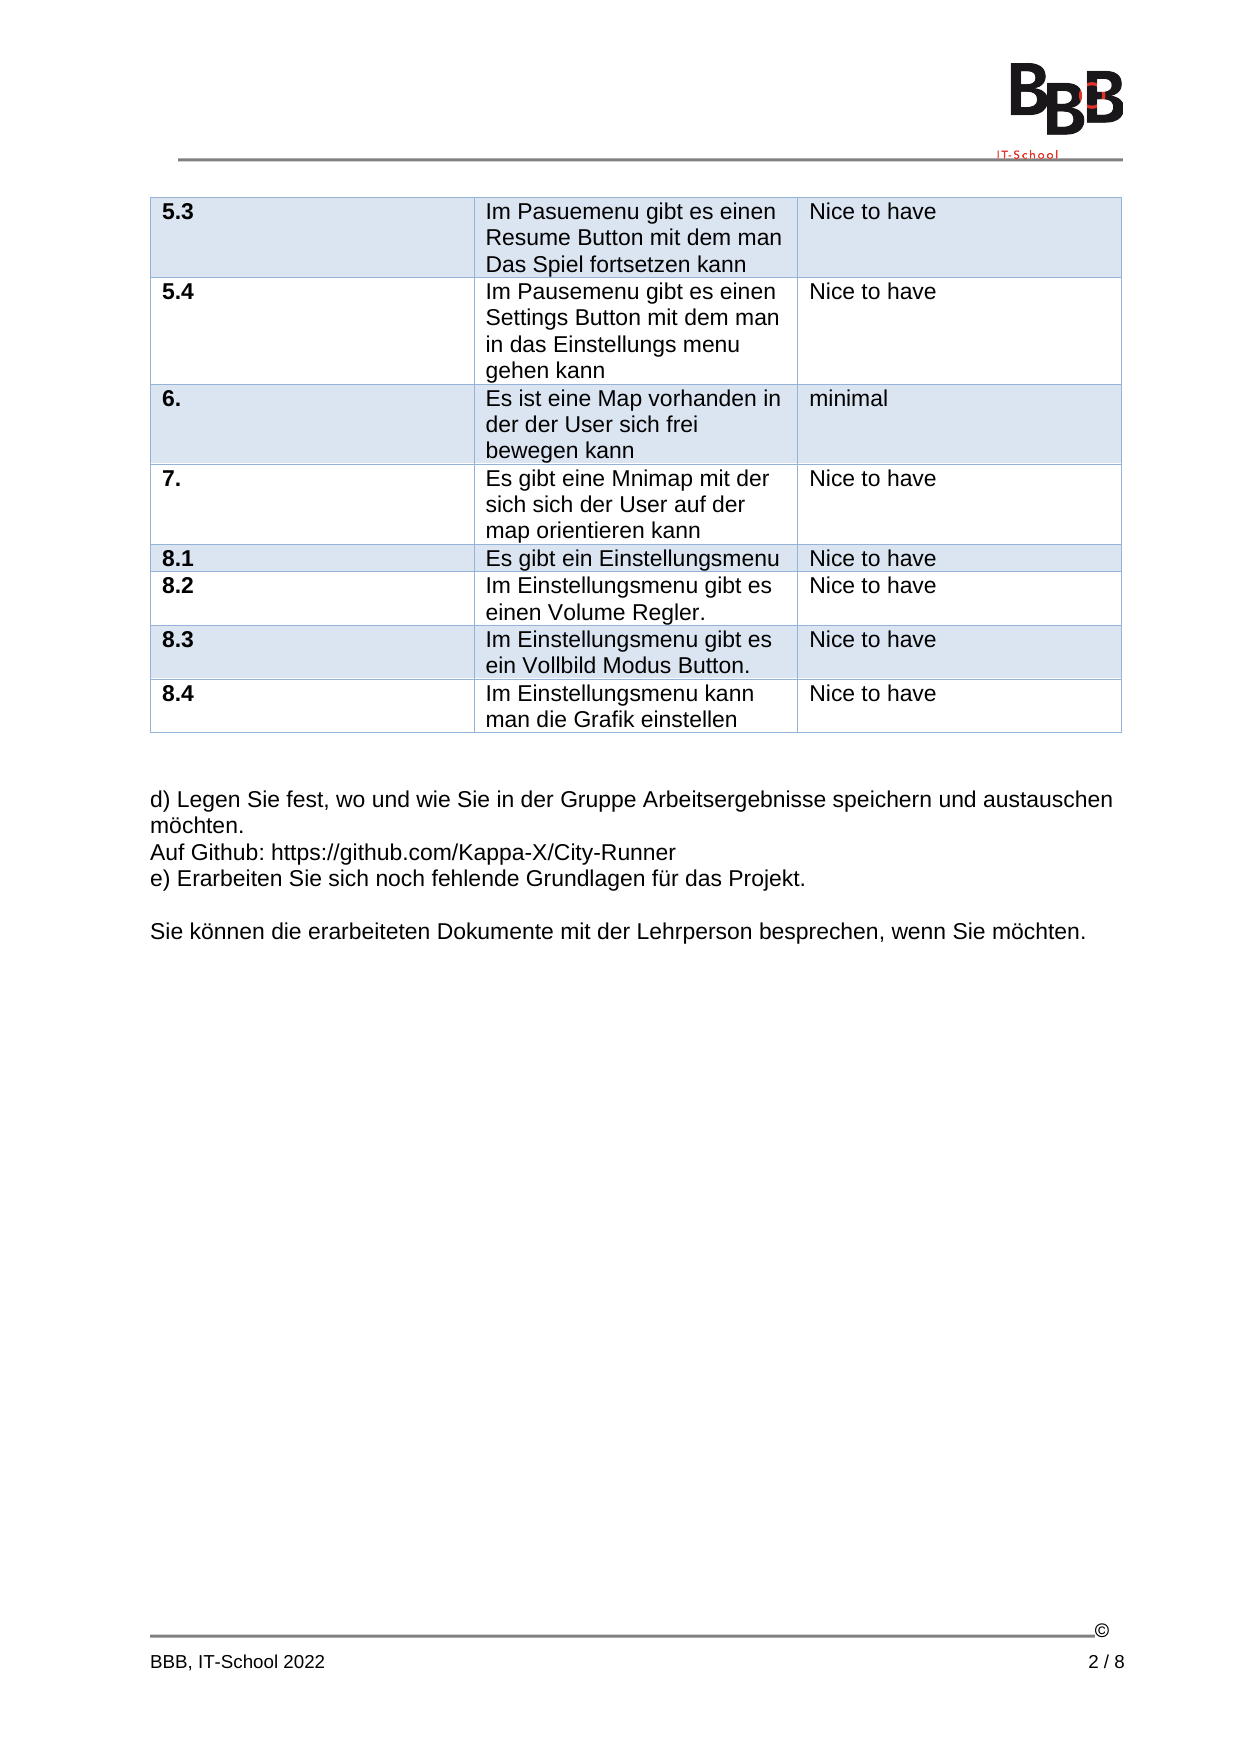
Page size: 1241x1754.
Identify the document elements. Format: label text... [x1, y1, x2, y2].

table_cell 5.3 [151, 198, 474, 277]
text e) Erarbeiten Sie sich noch fehlende Grundlagen für das Projekt. [150, 865, 1123, 891]
table_cell Im Einstellungsmenu kann man die Grafik einstellen [475, 680, 797, 732]
table_cell Nice to have [798, 572, 1121, 625]
table_cell Nice to have [798, 626, 1121, 678]
table_cell 8.3 [151, 626, 474, 678]
table_cell 6. [151, 385, 474, 463]
table_cell Nice to have [798, 465, 1121, 544]
table_cell Nice to have [798, 278, 1121, 383]
table_cell Im Einstellungsmenu gibt es einen Volume Regler. [475, 572, 797, 625]
table_cell Im Einstellungsmenu gibt es ein Vollbild Modus Button. [475, 626, 797, 678]
text d) Legen Sie fest, wo und wie Sie in der Gruppe Arbeitsergebnisse speichern und austauschen möchten. [150, 786, 1123, 839]
table_cell Nice to have [798, 680, 1121, 732]
table_cell Im Pasuemenu gibt es einen Resume Button mit dem man Das Spiel fortsetzen kann [475, 198, 797, 277]
table_cell Nice to have [798, 198, 1121, 277]
table_cell Nice to have [798, 545, 1121, 571]
table_cell Es gibt ein Einstellungsmenu [475, 545, 797, 571]
table_cell 8.4 [151, 680, 474, 732]
table_cell Es gibt eine Mnimap mit der sich sich der User auf der map orientieren kann [475, 465, 797, 544]
table_cell Es ist eine Map vorhanden in der der User sich frei bewegen kann [475, 385, 797, 463]
table_cell 7. [151, 465, 474, 544]
table_cell Im Pausemenu gibt es einen Settings Button mit dem man in das Einstellungs menu gehen kann [475, 278, 797, 383]
text Sie können die erarbeiteten Dokumente mit der Lehrperson besprechen, wenn Sie möchten. [150, 918, 1123, 944]
table_cell 8.1 [151, 545, 474, 571]
text Auf Github: https://github.com/Kappa-X/City-Runner [150, 839, 1123, 865]
table_cell 8.2 [151, 572, 474, 625]
table_cell minimal [798, 385, 1121, 463]
table_cell 5.4 [151, 278, 474, 383]
picture [997, 63, 1123, 159]
